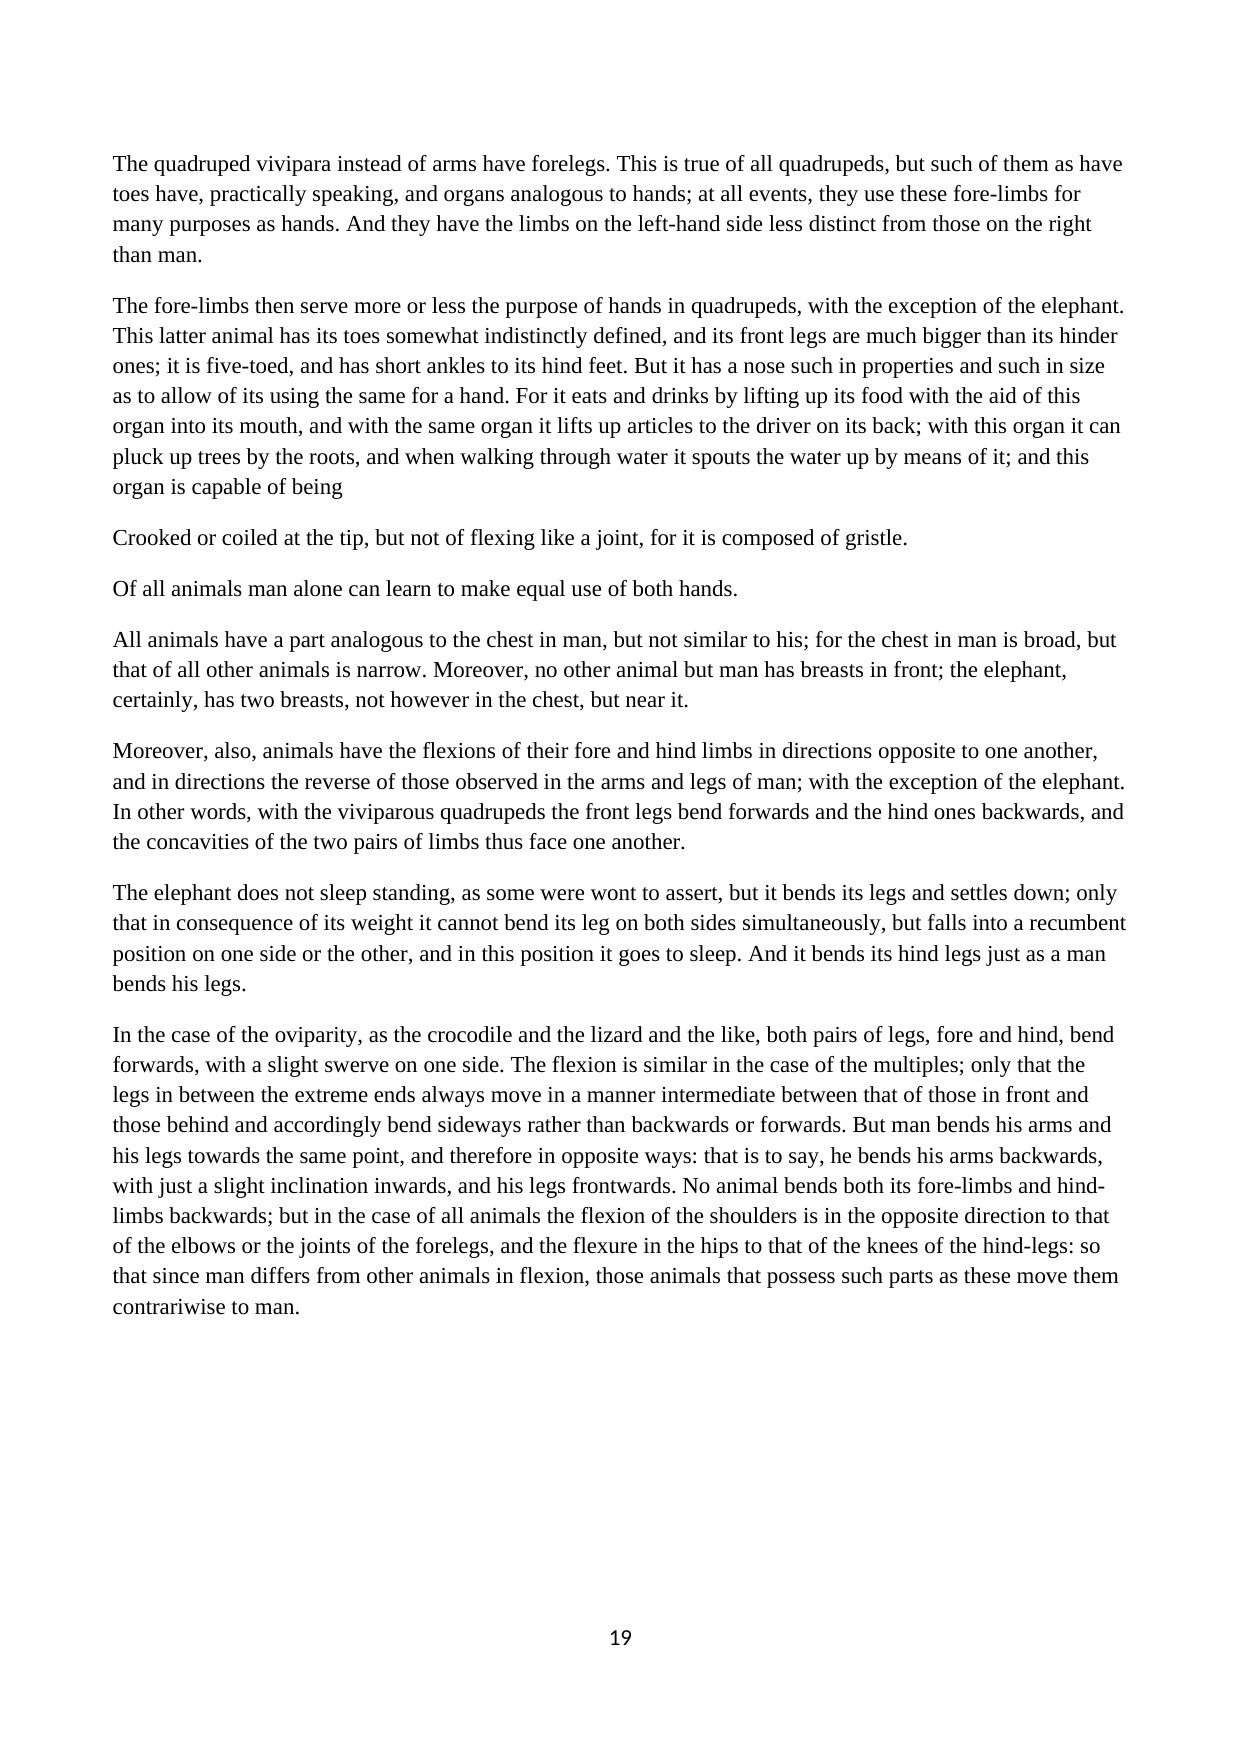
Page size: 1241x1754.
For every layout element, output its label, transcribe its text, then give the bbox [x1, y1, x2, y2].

text Moreover, also, animals have the flexions of their fore and hind limbs in directions opposite to one another, and in directions the reverse of those observed in the arms and legs of man; with the exception of the elephant. In other words, with the viviparous quadrupeds the front legs bend forwards and the hind ones backwards, and the concavities of the two pairs of limbs thus face one another. [112, 737, 1128, 854]
text All animals have a part analogous to the chest in man, but not similar to his; for the chest in man is broad, but that of all other animals is narrow. Moreover, no other animal but man has breasts in front; the elephant, certainly, has two breasts, not however in the chest, but near it. [112, 626, 1128, 713]
text Crooked or coiled at the tip, but not of flexing like a joint, for it is composed of gristle. [112, 524, 1128, 550]
text The elephant does not sleep standing, as some were wont to assert, but it bends its legs and settles down; only that in consequence of its weight it cannot bend its leg on both sides simultaneously, but falls into a recumbent position on one side or the other, and in this position it goes to sleep. And it bends its hind legs just as a man bends his legs. [112, 879, 1128, 996]
text The quadruped vivipara instead of arms have forelegs. This is true of all quadrupeds, but such of them as have toes have, practically speaking, and organs analogous to hands; at all events, they use these fore-limbs for many purposes as hands. And they have the limbs on the left-hand side less distinct from those on the right than man. [112, 150, 1128, 267]
text The fore-limbs then serve more or less the purpose of hands in quadrupeds, with the exception of the elephant. This latter animal has its toes somewhat indistinctly defined, and its front legs are much bigger than its hinder ones; it is five-toed, and has short ankles to its hind feet. But it has a nose such in properties and such in size as to allow of its using the same for a hand. For it eats and drinks by lifting up its food with the aid of this organ into its mouth, and with the same organ it lifts up articles to the driver on its back; with this organ it can pluck up trees by the roots, and when walking through water it spouts the water up by means of it; and this organ is capable of being [112, 292, 1128, 499]
text Of all animals man alone can learn to make equal use of both hands. [112, 575, 1128, 601]
text In the case of the oviparity, as the crocodile and the lizard and the like, both pairs of legs, fore and hind, bend forwards, with a slight swerve on one side. The flexion is similar in the case of the multiples; only that the legs in between the extreme ends always move in a manner intermediate between that of those in front and those behind and accordingly bend sideways rather than backwards or forwards. But man bends his arms and his legs towards the same point, and therefore in opposite ways: that is to say, he bends his arms backwards, with just a slight inclination inwards, and his legs frontwards. No animal bends both its fore-limbs and hind-limbs backwards; but in the case of all animals the flexion of the shoulders is in the opposite direction to that of the elbows or the joints of the forelegs, and the flexure in the hips to that of the knees of the hind-legs: so that since man differs from other animals in flexion, those animals that possess such parts as these move them contrariwise to man. [112, 1021, 1128, 1319]
